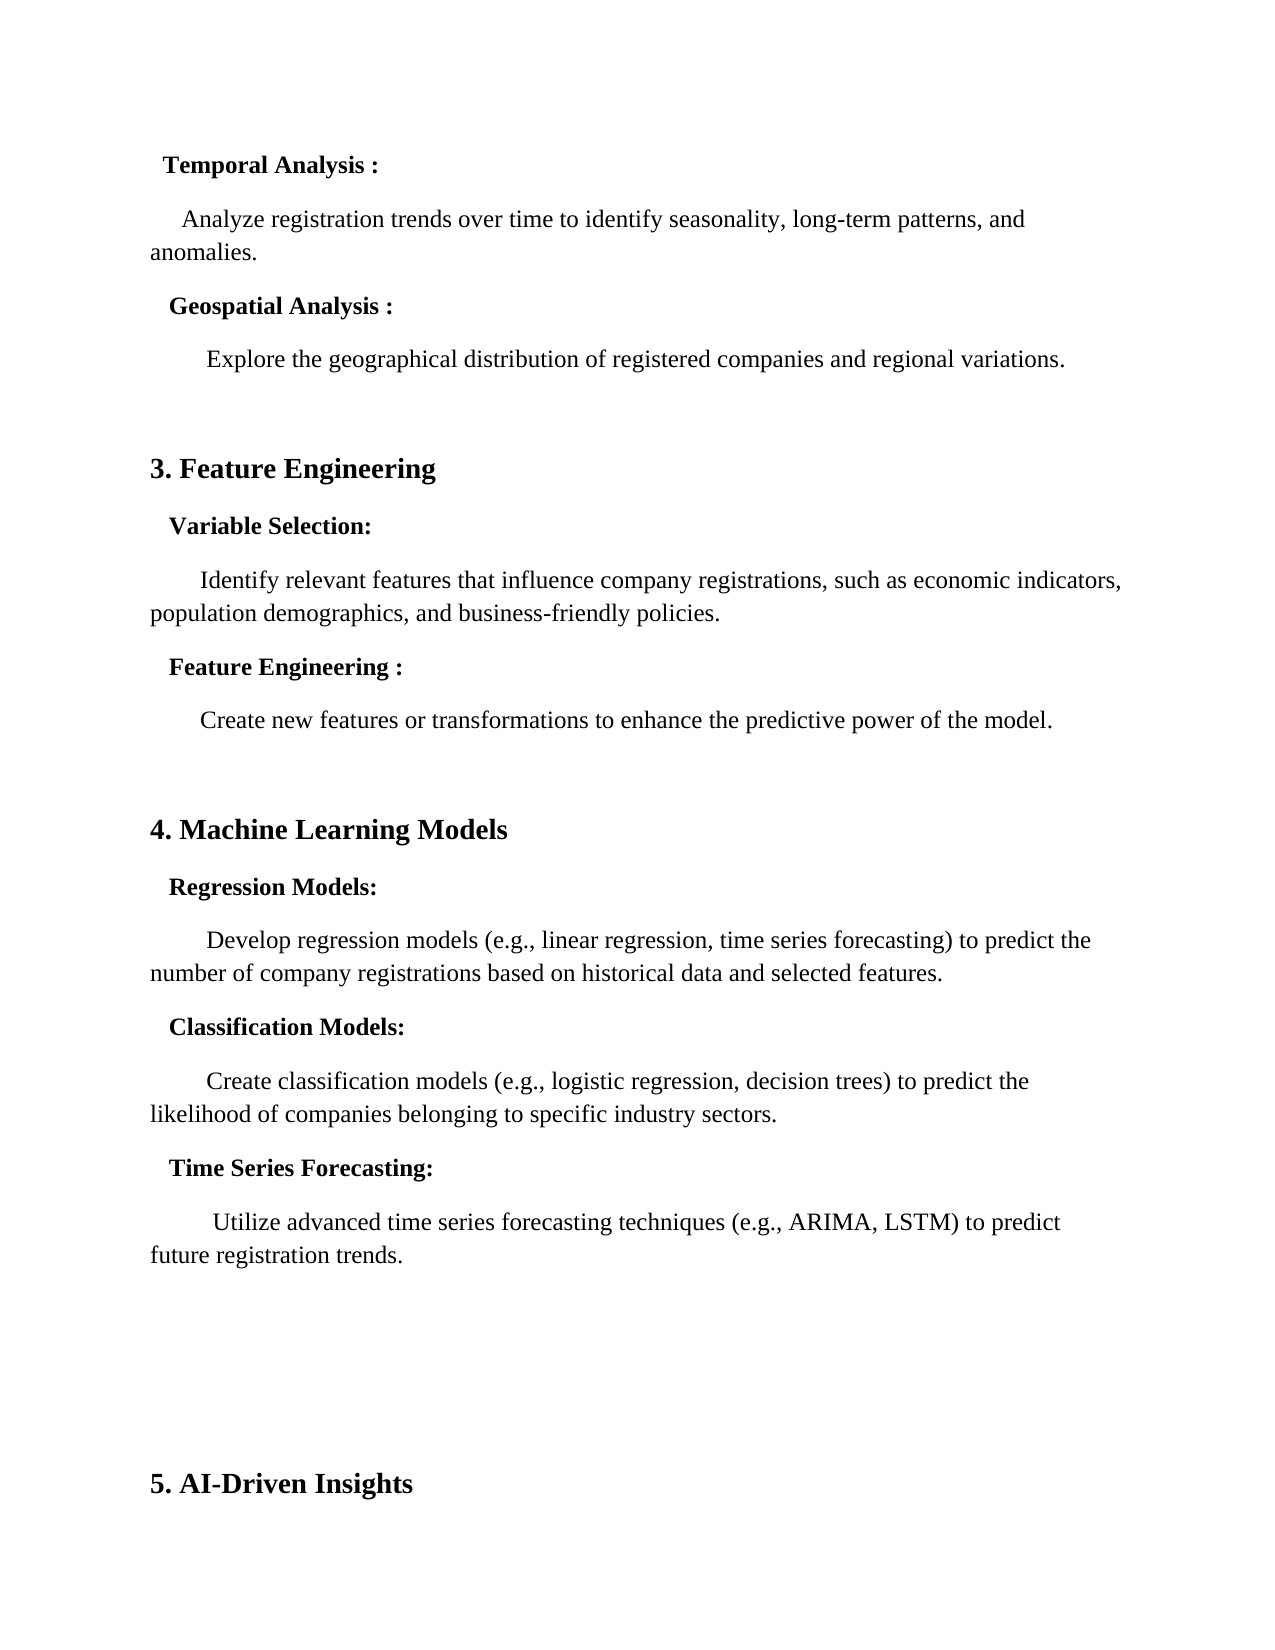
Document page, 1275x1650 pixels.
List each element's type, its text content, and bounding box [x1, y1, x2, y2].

text Develop regression models (e.g., linear regression, time series forecasting) to predict the number of company registrations based on historical data and selected features. [150, 926, 1125, 987]
text Utilize advanced time series forecasting techniques (e.g., ARIMA, LSTM) to predict future registration trends. [150, 1207, 1125, 1269]
text Regression Models: [150, 872, 1125, 900]
text Identify relevant features that influence company registrations, such as economic indicators, population demographics, and business-friendly policies. [150, 565, 1125, 626]
text 4. Machine Learning Models [150, 812, 1125, 846]
text Time Series Forecasting: [150, 1153, 1125, 1182]
text Temporal Analysis : [150, 150, 1125, 179]
text Feature Engineering : [150, 652, 1125, 680]
text Geospatial Analysis : [150, 291, 1125, 319]
text Create new features or transformations to enhance the predictive power of the model. [150, 705, 1125, 734]
text Classification Models: [150, 1012, 1125, 1041]
text Explore the geographical distribution of registered companies and regional variations. [150, 344, 1125, 373]
text 5. AI-Driven Insights [150, 1466, 1125, 1500]
text 3. Feature Engineering [150, 451, 1125, 485]
text Create classification models (e.g., logistic regression, decision trees) to predict the likelihood of companies belonging to specific industry sectors. [150, 1066, 1125, 1128]
text Analyze registration trends over time to identify seasonality, long-term patterns, and anomalies. [150, 204, 1125, 266]
text Variable Selection: [150, 511, 1125, 539]
